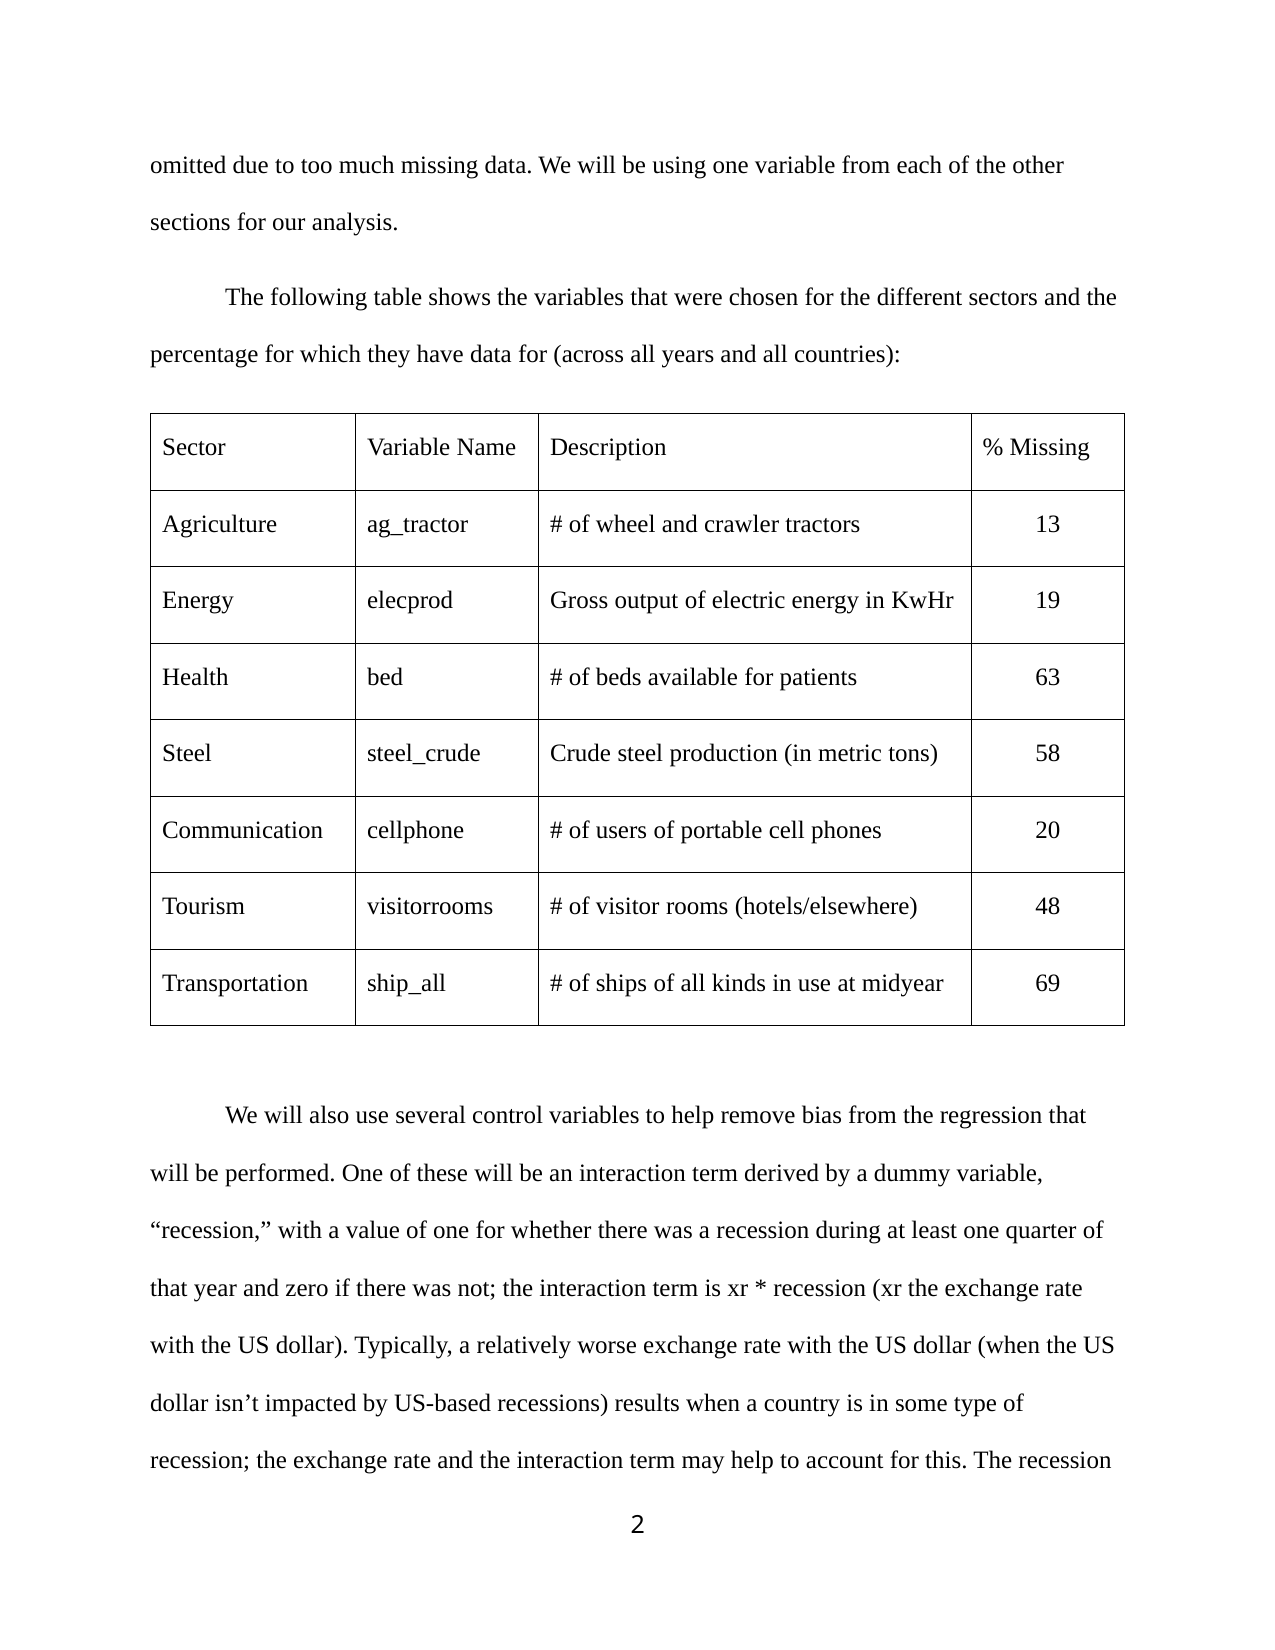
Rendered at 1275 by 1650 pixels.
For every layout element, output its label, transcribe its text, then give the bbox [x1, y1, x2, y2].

table_cell elecprod [356, 567, 538, 643]
table_cell Energy [151, 567, 355, 643]
table_cell ag_tractor [356, 491, 538, 566]
table_cell Transportation [151, 950, 355, 1025]
table_header Variable Name [356, 414, 538, 490]
table_cell # of users of portable cell phones [539, 797, 971, 872]
table_cell 69 [972, 950, 1124, 1025]
table_cell Tourism [151, 873, 355, 948]
table_cell Communication [151, 797, 355, 872]
table_cell # of visitor rooms (hotels/elsewhere) [539, 873, 971, 948]
table_cell 19 [972, 567, 1124, 643]
table_header Sector [151, 414, 355, 490]
table_cell # of beds available for patients [539, 644, 971, 719]
table_cell ship_all [356, 950, 538, 1025]
table_cell 58 [972, 720, 1124, 796]
table_cell steel_crude [356, 720, 538, 796]
table_cell Health [151, 644, 355, 719]
table_cell Gross output of electric energy in KwHr [539, 567, 971, 643]
table_cell Steel [151, 720, 355, 796]
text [150, 1100, 1125, 1474]
table_cell bed [356, 644, 538, 719]
table_cell 63 [972, 644, 1124, 719]
table_header Description [539, 414, 971, 490]
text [150, 150, 1125, 236]
table_cell visitorrooms [356, 873, 538, 948]
table_cell Agriculture [151, 491, 355, 566]
table_cell Crude steel production (in metric tons) [539, 720, 971, 796]
table_cell 13 [972, 491, 1124, 566]
table_cell # of ships of all kinds in use at midyear [539, 950, 971, 1025]
table_cell # of wheel and crawler tractors [539, 491, 971, 566]
table_header % Missing [972, 414, 1124, 490]
table_cell 20 [972, 797, 1124, 872]
table_cell 48 [972, 873, 1124, 948]
text The following table shows the variables that were chosen for the different sectors and the percentage for which they have data for (across all years and all countries): [150, 282, 1125, 368]
table_cell cellphone [356, 797, 538, 872]
